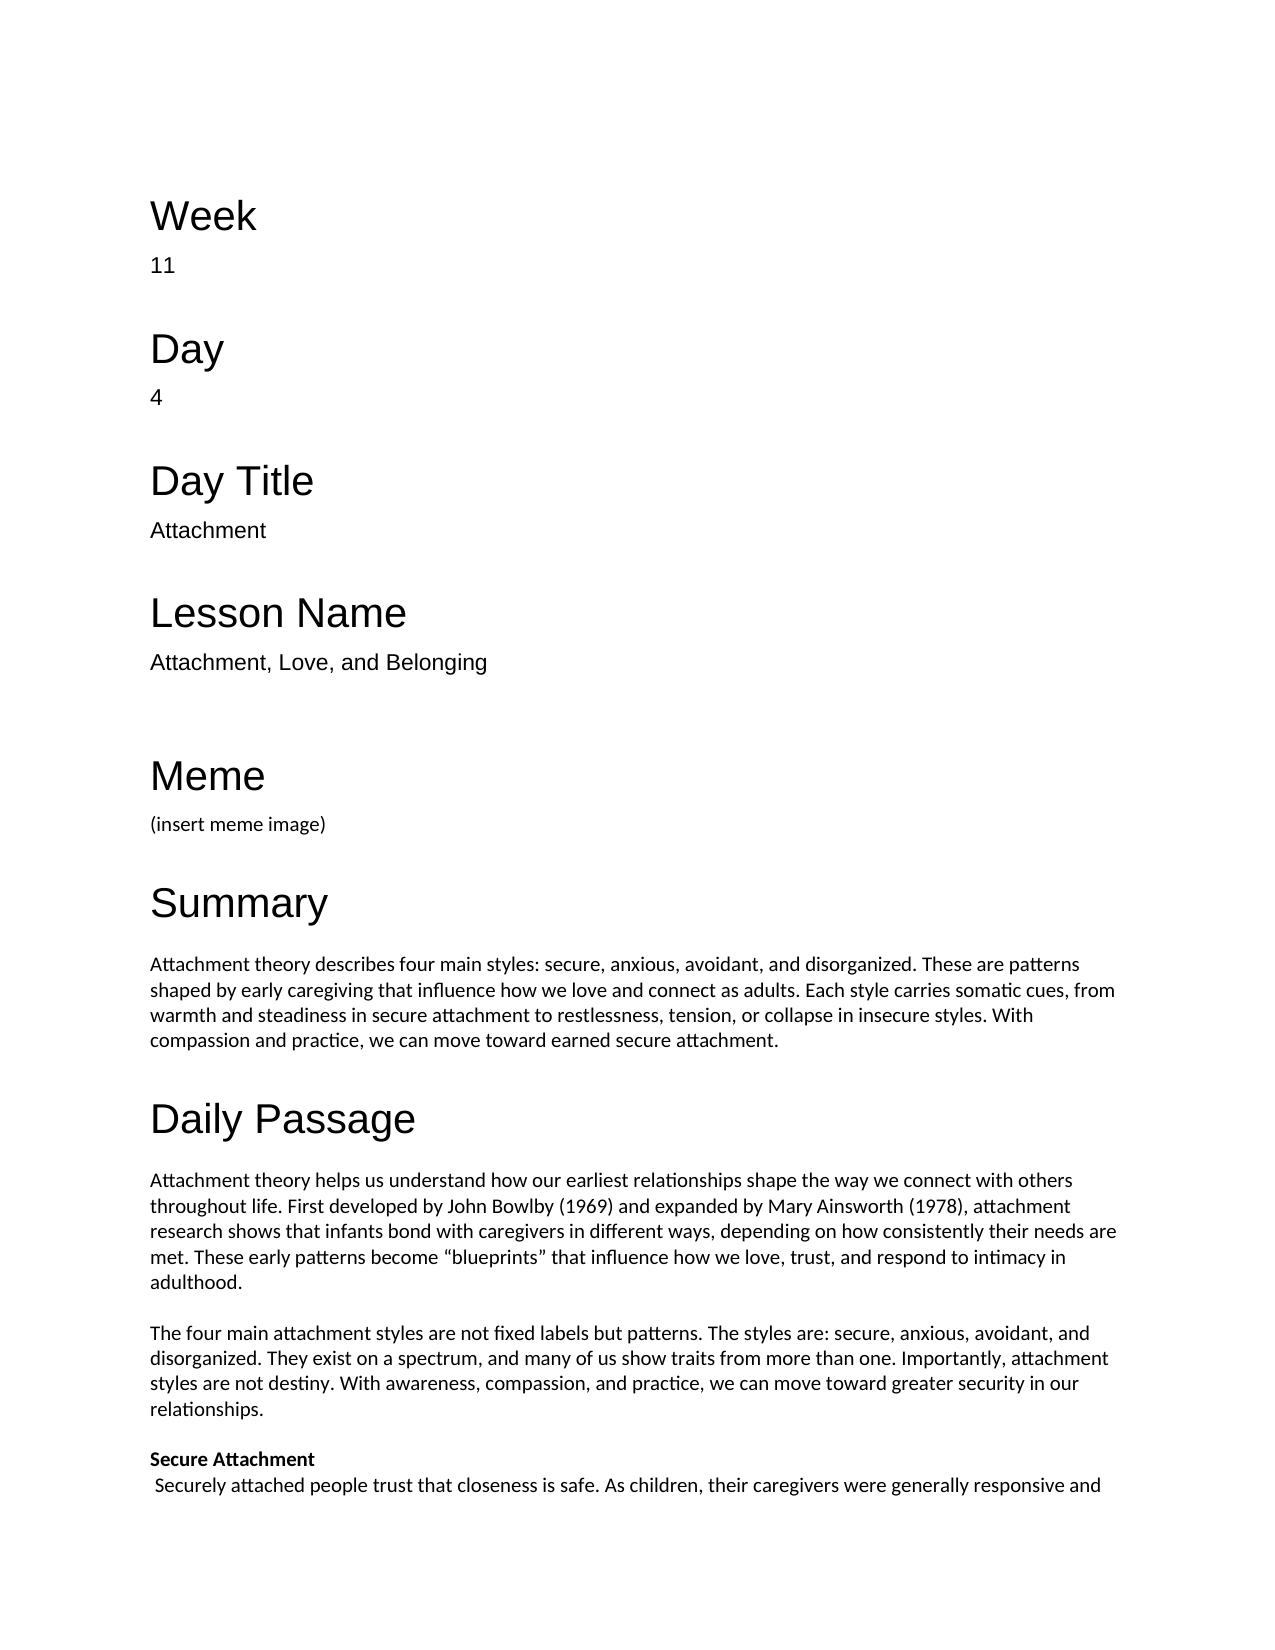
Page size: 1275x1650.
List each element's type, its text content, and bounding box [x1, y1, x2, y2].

subtitle Summary [150, 878, 1125, 926]
subtitle Day Title [150, 456, 1125, 504]
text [150, 1446, 1125, 1497]
text The four main attachment styles are not fixed labels but patterns. The styles are: secure, anxious, avoidant, and disorganized. They exist on a spectrum, and many of us show traits from more than one. Importantly, attachment styles are not destiny. With awareness, compassion, and practice, we can move toward greater security in our relationships. [150, 1320, 1125, 1421]
text Attachment, Love, and Belonging [150, 649, 1125, 675]
text 4 [150, 384, 1125, 411]
subtitle Lesson Name [150, 588, 1125, 636]
subtitle Day [150, 324, 1125, 372]
text (insert meme image) [150, 811, 1125, 837]
text 11 [150, 252, 1125, 278]
subtitle Daily Passage [150, 1095, 1125, 1143]
subtitle Meme [150, 751, 1125, 799]
text Attachment theory helps us understand how our earliest relationships shape the way we connect with others throughout life. First developed by John Bowlby (1969) and expanded by Mary Ainsworth (1978), attachment research shows that infants bond with caregivers in different ways, depending on how consistently their needs are met. These early patterns become “blueprints” that influence how we love, trust, and respond to intimacy in adulthood. [150, 1168, 1125, 1295]
text Attachment [150, 517, 1125, 543]
text Attachment theory describes four main styles: secure, anxious, avoidant, and disorganized. These are patterns shaped by early caregiving that influence how we love and connect as adults. Each style carries somatic cues, from warmth and steadiness in secure attachment to restlessness, tension, or collapse in insecure styles. With compassion and practice, we can move toward earned secure attachment. [150, 951, 1125, 1053]
subtitle Week [150, 192, 1125, 239]
